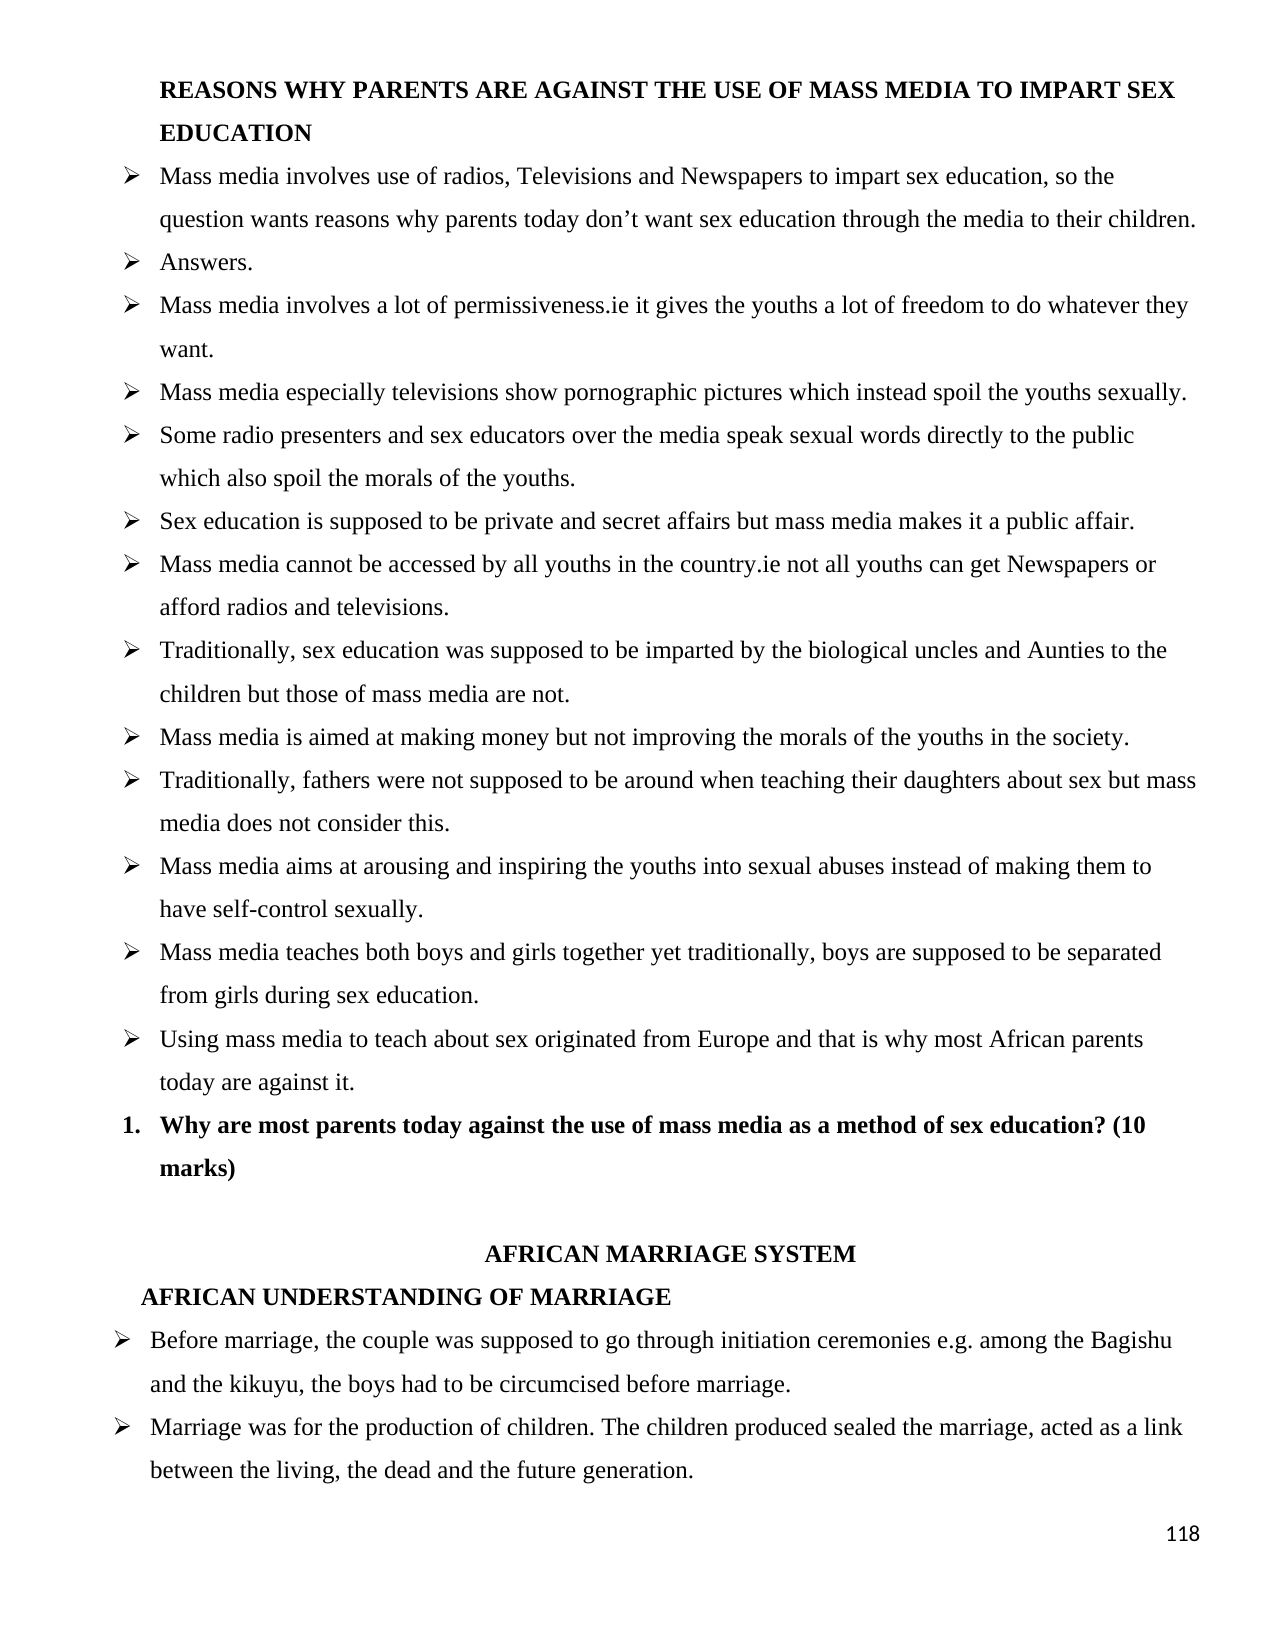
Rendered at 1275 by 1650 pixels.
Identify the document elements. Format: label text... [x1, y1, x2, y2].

list Using mass media to teach about sex originated from Europe and that is why most African parents today are against it. [122, 1024, 1200, 1096]
list Traditionally, fathers were not supposed to be around when teaching their daughters about sex but mass media does not consider this. [122, 765, 1200, 837]
list Traditionally, sex education was supposed to be imparted by the biological uncles and Aunties to the children but those of mass media are not. [122, 636, 1200, 707]
list Mass media teaches both boys and girls together yet traditionally, boys are supposed to be separated from girls during sex education. [122, 937, 1200, 1009]
text AFRICAN UNDERSTANDING OF MARRIAGE [141, 1282, 1200, 1311]
list Mass media is aimed at making money but not improving the morals of the youths in the society. [122, 722, 1200, 751]
text AFRICAN MARRIAGE SYSTEM [141, 1239, 1200, 1268]
list Mass media involves a lot of permissiveness.ie it gives the youths a lot of freedom to do whatever they want. [122, 291, 1200, 362]
list Mass media especially televisions show pornographic pictures which instead spoil the youths sexually. [122, 377, 1200, 406]
list Before marriage, the couple was supposed to go through initiation ceremonies e.g. among the Bagishu and the kikuyu, the boys had to be circumcised before marriage. [112, 1326, 1200, 1397]
list Why are most parents today against the use of mass media as a method of sex education? (10 marks) [122, 1110, 1200, 1182]
list Mass media cannot be accessed by all youths in the country.ie not all youths can get Newspapers or afford radios and televisions. [122, 549, 1200, 621]
list Some radio presenters and sex educators over the media speak sexual words directly to the public which also spoil the morals of the youths. [122, 420, 1200, 492]
list Answers. [122, 247, 1200, 276]
text REASONS WHY PARENTS ARE AGAINST THE USE OF MASS MEDIA TO IMPART SEX EDUCATION [159, 75, 1200, 147]
list Mass media involves use of radios, Televisions and Newspapers to impart sex education, so the question wants reasons why parents today don’t want sex education through the media to their children. [122, 161, 1200, 233]
list Mass media aims at arousing and inspiring the youths into sexual abuses instead of making them to have self-control sexually. [122, 851, 1200, 923]
list Marriage was for the production of children. The children produced sealed the marriage, acted as a link between the living, the dead and the future generation. [112, 1412, 1200, 1484]
list Sex education is supposed to be private and secret affairs but mass media makes it a public affair. [122, 506, 1200, 535]
